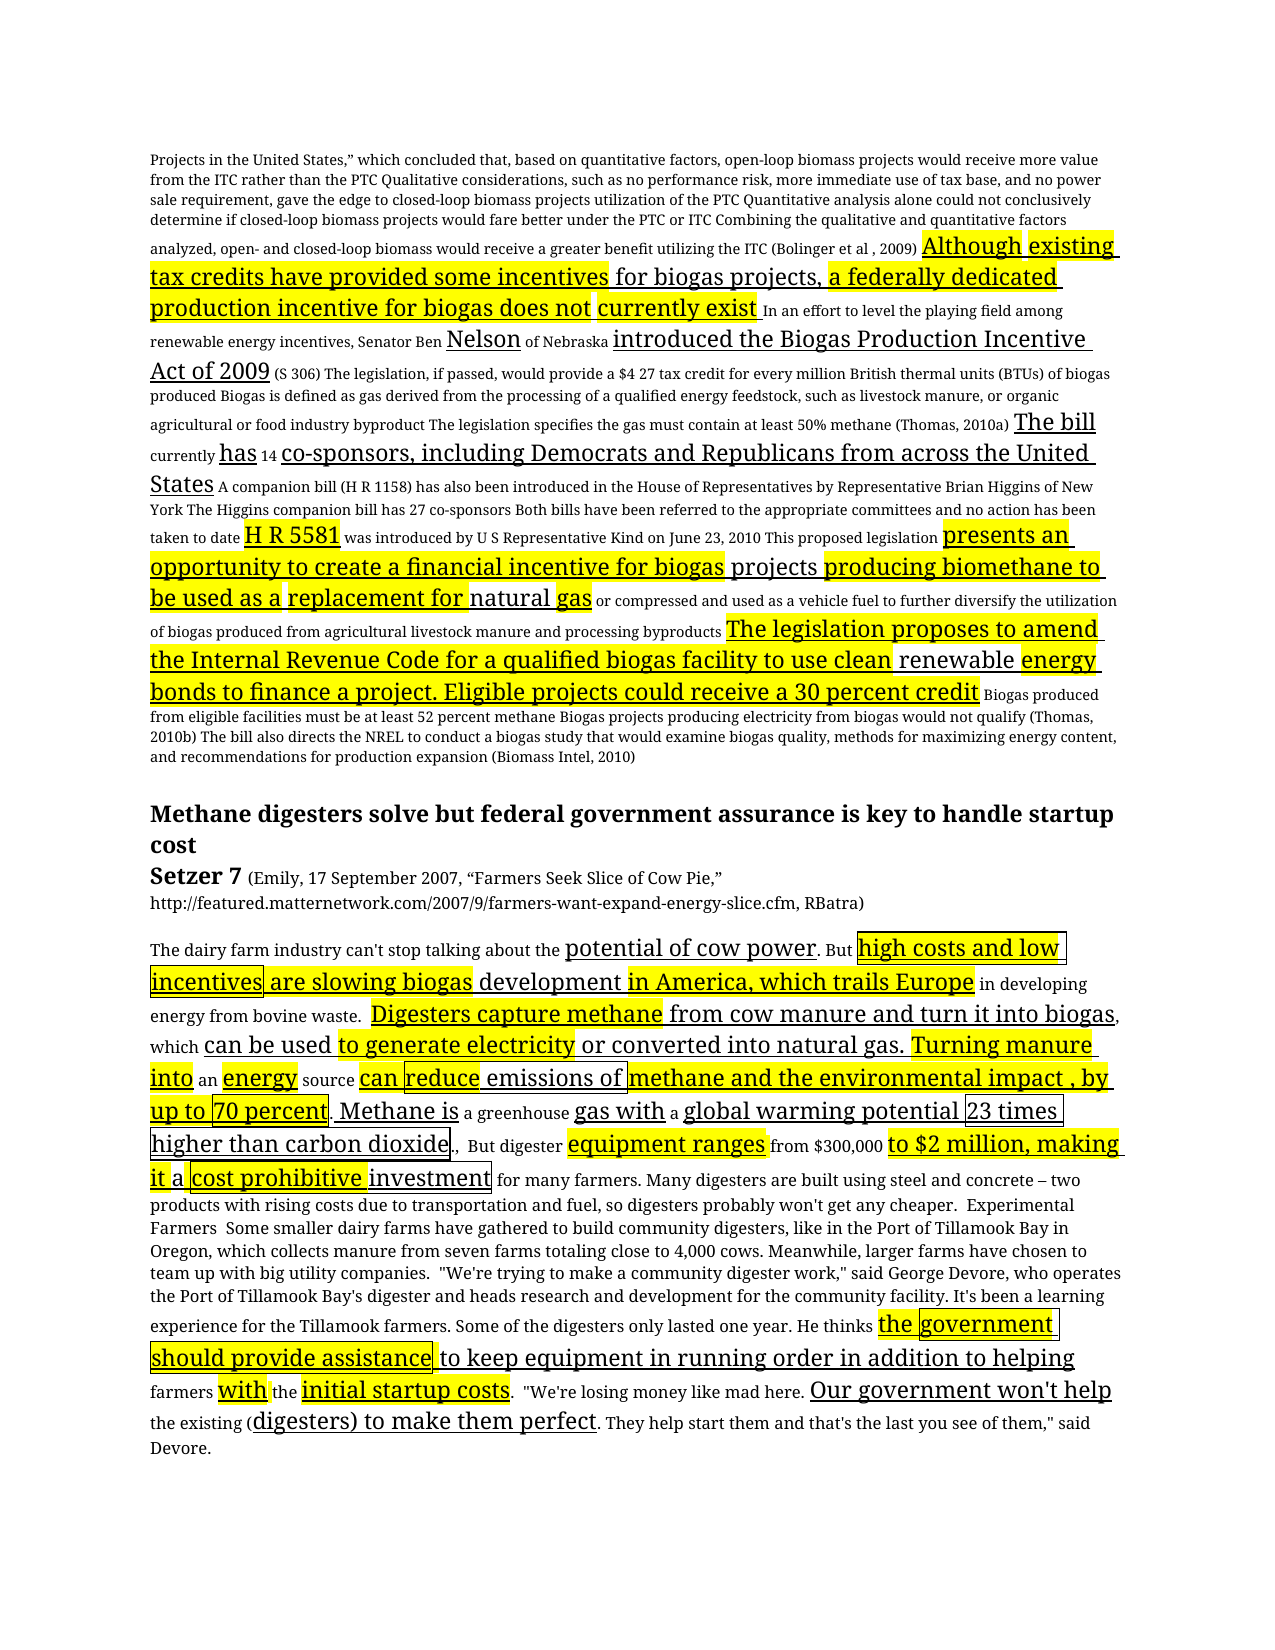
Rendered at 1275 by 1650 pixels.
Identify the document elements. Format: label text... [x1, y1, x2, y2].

text The dairy farm industry can't stop talking about the potential of cow power. But high costs and low incentives are slowing biogas development in America, which trails Europe in developing energy from bovine waste. Digesters capture methane from cow manure and turn it into biogas, which can be used to generate electricity or converted into natural gas. Turning manure into an energy source can reduce emissions of methane and the environmental impact , by up to 70 percent. Methane is a greenhouse gas with a global warming potential 23 times higher than carbon dioxide., But digester equipment ranges from $300,000 to $2 million, making it a cost prohibitive investment for many farmers. Many digesters are built using steel and concrete – two products with rising costs due to transportation and fuel, so digesters probably won't get any cheaper. Experimental Farmers Some smaller dairy farms have gathered to build community digesters, like in the Port of Tillamook Bay in Oregon, which collects manure from seven farms totaling close to 4,000 cows. Meanwhile, larger farms have chosen to team up with big utility companies. "We're trying to make a community digester work," said George Devore, who operates the Port of Tillamook Bay's digester and heads research and development for the community facility. It's been a learning experience for the Tillamook farmers. Some of the digesters only lasted one year. He thinks the government should provide assistance to keep equipment in running order in addition to helping farmers with the initial startup costs. "We're losing money like mad here. Our government won't help the existing (digesters) to make them perfect. They help start them and that's the last you see of them," said Devore. [150, 931, 1125, 1459]
subtitle Methane digesters solve but federal government assurance is key to handle startup cost [150, 798, 1125, 860]
text Setzer 7 (Emily, 17 September 2007, “Farmers Seek Slice of Cow Pie,” http://featured.matternetwork.com/2007/9/farmers-want-expand-energy-slice.cfm, RBatra) [150, 860, 1125, 914]
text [150, 150, 1125, 767]
